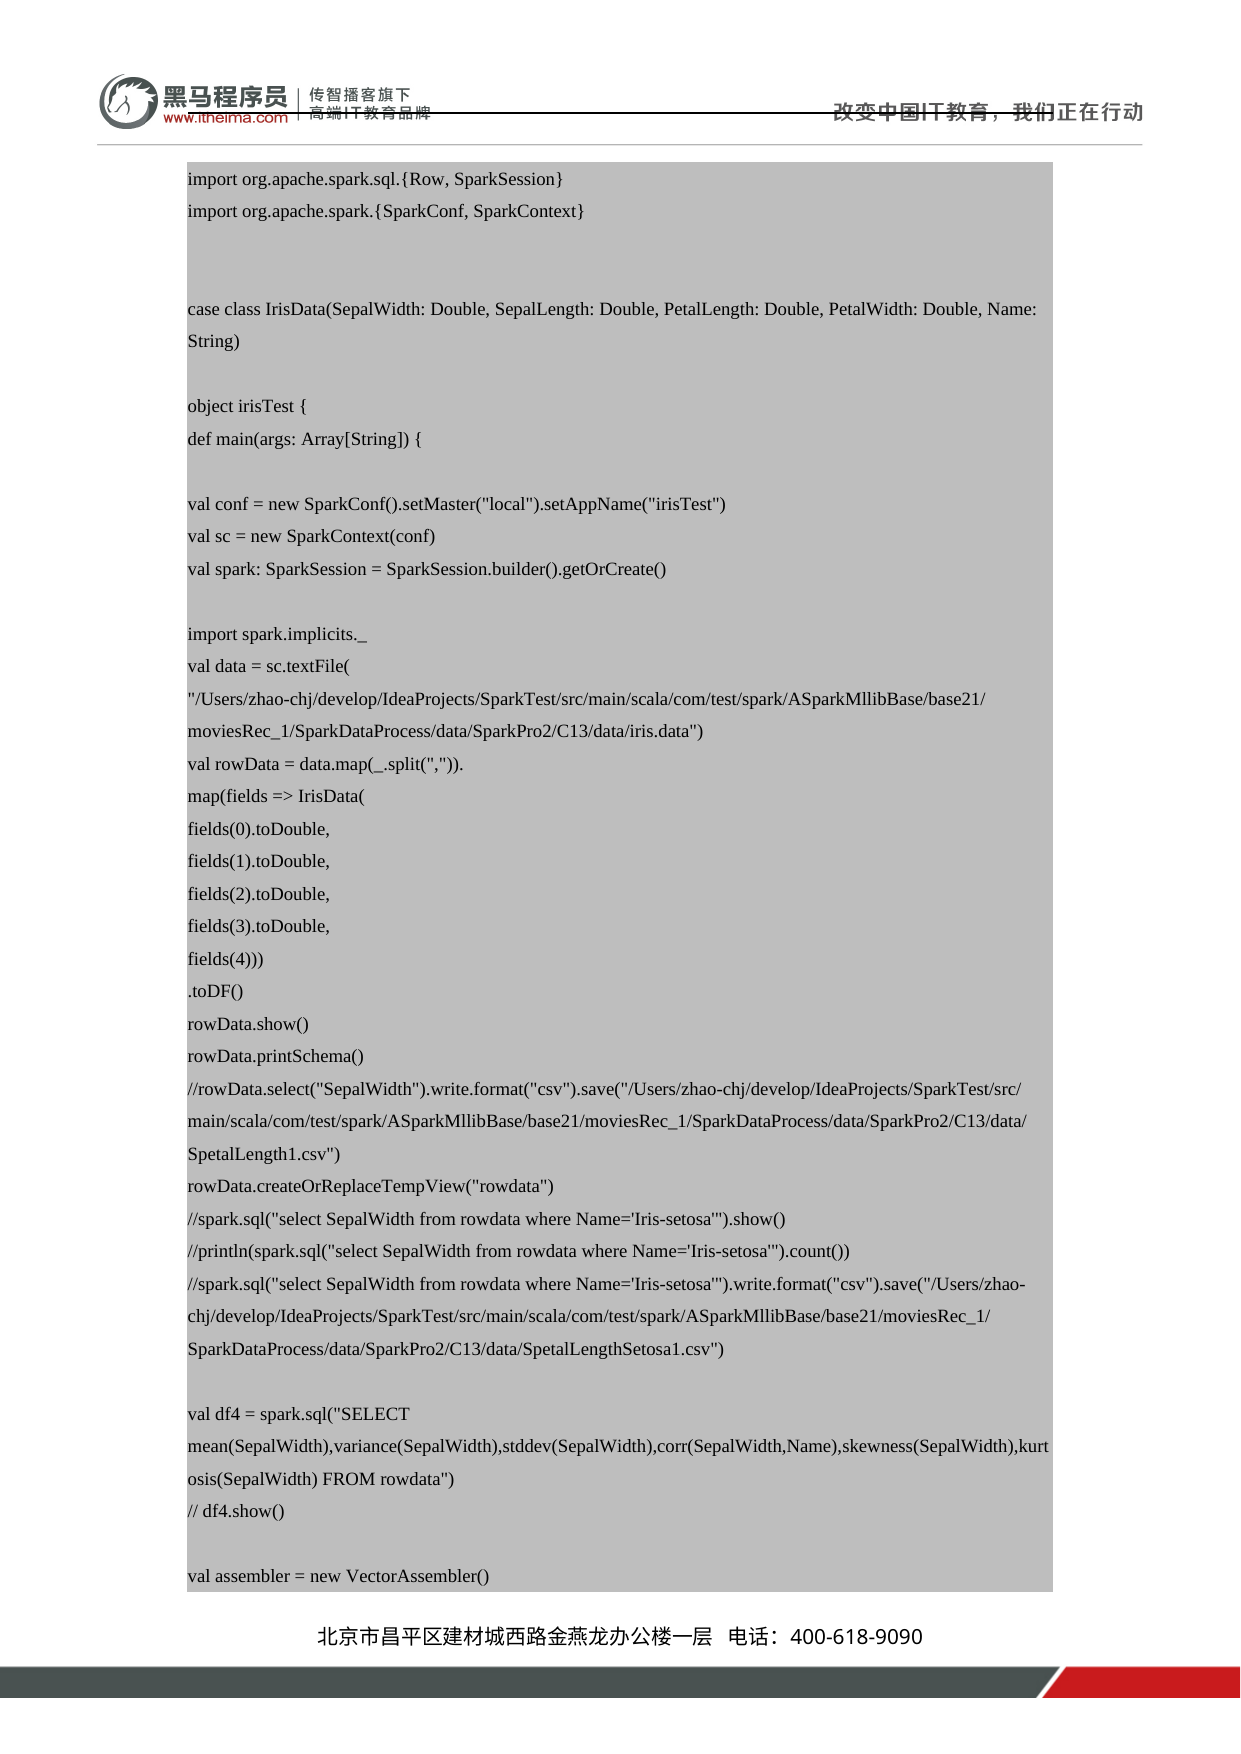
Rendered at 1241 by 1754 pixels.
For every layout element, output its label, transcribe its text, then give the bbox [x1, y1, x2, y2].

text def main(args: Array[String]) { [187, 422, 1053, 454]
text "/Users/zhao-chj/develop/IdeaProjects/SparkTest/src/main/scala/com/test/spark/ASparkMllibBase/base21/moviesRec_1/SparkDataProcess/data/SparkPro2/C13/data/iris.data") [187, 682, 1053, 747]
text val spark: SparkSession = SparkSession.builder().getOrCreate() [187, 552, 1053, 584]
text import org.apache.spark.{SparkConf, SparkContext} [187, 194, 1053, 227]
text // df4.show() [187, 1494, 1053, 1527]
text case class IrisData(SepalWidth: Double, SepalLength: Double, PetalLength: Double, PetalWidth: Double, Name: String) [187, 292, 1053, 357]
text import spark.implicits._ [187, 617, 1053, 649]
text val conf = new SparkConf().setMaster("local").setAppName("irisTest") [187, 487, 1053, 519]
text fields(4))) [187, 942, 1053, 974]
text rowData.printSchema() [187, 1039, 1053, 1072]
text //rowData.select("SepalWidth").write.format("csv").save("/Users/zhao-chj/develop/IdeaProjects/SparkTest/src/main/scala/com/test/spark/ASparkMllibBase/base21/moviesRec_1/SparkDataProcess/data/SparkPro2/C13/data/SpetalLength1.csv") [187, 1072, 1053, 1169]
text fields(0).toDouble, [187, 812, 1053, 844]
text val data = sc.textFile( [187, 649, 1053, 682]
text rowData.show() [187, 1007, 1053, 1039]
text //println(spark.sql("select SepalWidth from rowdata where Name='Iris-setosa'").count()) [187, 1234, 1053, 1267]
text fields(2).toDouble, [187, 877, 1053, 909]
text val assembler = new VectorAssembler() [187, 1559, 1053, 1592]
text val df4 = spark.sql("SELECT mean(SepalWidth),variance(SepalWidth),stddev(SepalWidth),corr(SepalWidth,Name),skewness(SepalWidth),kurtosis(SepalWidth) FROM rowdata") [187, 1397, 1053, 1494]
text //spark.sql("select SepalWidth from rowdata where Name='Iris-setosa'").show() [187, 1202, 1053, 1234]
text .toDF() [187, 974, 1053, 1007]
text object irisTest { [187, 389, 1053, 422]
text map(fields => IrisData( [187, 779, 1053, 812]
text val rowData = data.map(_.split(",")). [187, 747, 1053, 779]
text val sc = new SparkContext(conf) [187, 519, 1053, 552]
text fields(3).toDouble, [187, 909, 1053, 942]
picture [0, 3, 1241, 153]
text fields(1).toDouble, [187, 844, 1053, 877]
text rowData.createOrReplaceTempView("rowdata") [187, 1169, 1053, 1202]
text import org.apache.spark.sql.{Row, SparkSession} [187, 162, 1053, 194]
text //spark.sql("select SepalWidth from rowdata where Name='Iris-setosa'").write.format("csv").save("/Users/zhao-chj/develop/IdeaProjects/SparkTest/src/main/scala/com/test/spark/ASparkMllibBase/base21/moviesRec_1/SparkDataProcess/data/SparkPro2/C13/data/SpetalLengthSetosa1.csv") [187, 1267, 1053, 1364]
picture [0, 1607, 1241, 1698]
